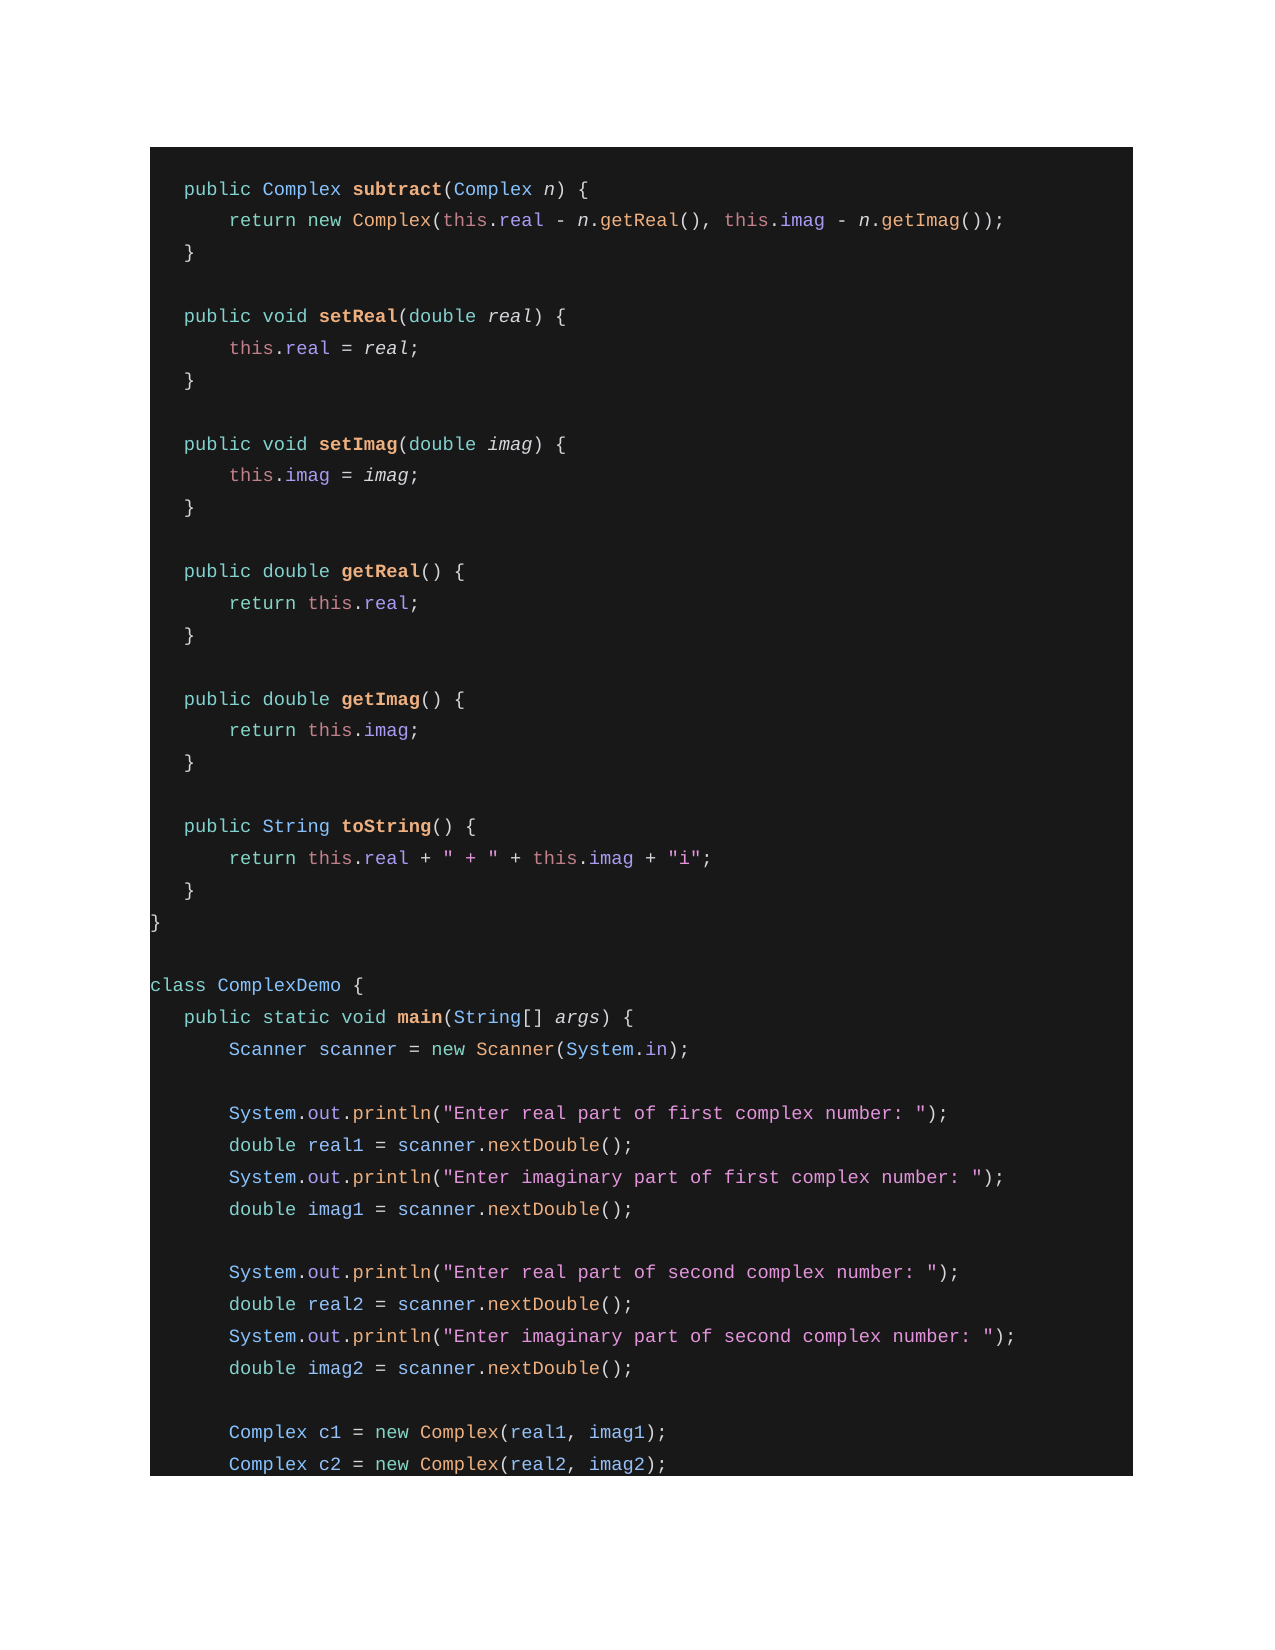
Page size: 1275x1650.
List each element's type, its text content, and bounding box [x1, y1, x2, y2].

text public Complex subtract(Complex n) { [150, 179, 1133, 201]
text } [150, 371, 1133, 392]
text public void setReal(double real) { [150, 307, 1133, 328]
text return this.real + " + " + this.imag + "i"; [150, 849, 1133, 870]
text double real2 = scanner.nextDouble(); [150, 1295, 1133, 1316]
text System.out.println("Enter imaginary part of second complex number: "); [150, 1327, 1133, 1348]
text Scanner scanner = new Scanner(System.in); [150, 1040, 1133, 1061]
text public double getImag() { [150, 689, 1133, 711]
text } [150, 912, 1133, 934]
text } [150, 243, 1133, 264]
text System.out.println("Enter real part of first complex number: "); [150, 1104, 1133, 1125]
text return this.real; [150, 594, 1133, 615]
text this.real = real; [150, 339, 1133, 360]
text System.out.println("Enter imaginary part of first complex number: "); [150, 1167, 1133, 1189]
text System.out.println("Enter real part of second complex number: "); [150, 1263, 1133, 1284]
text } [150, 498, 1133, 519]
text double imag2 = scanner.nextDouble(); [150, 1359, 1133, 1380]
text this.imag = imag; [150, 466, 1133, 487]
text } [150, 626, 1133, 647]
text double imag1 = scanner.nextDouble(); [150, 1199, 1133, 1221]
text public static void main(String[] args) { [150, 1008, 1133, 1029]
text Complex c2 = new Complex(real2, imag2); [150, 1454, 1133, 1476]
text public String toString() { [150, 817, 1133, 838]
text Complex c1 = new Complex(real1, imag1); [150, 1422, 1133, 1444]
text class ComplexDemo { [150, 976, 1133, 997]
text return new Complex(this.real - n.getReal(), this.imag - n.getImag()); [150, 211, 1133, 232]
text } [150, 753, 1133, 774]
text public void setImag(double imag) { [150, 434, 1133, 456]
text double real1 = scanner.nextDouble(); [150, 1136, 1133, 1157]
text return this.imag; [150, 721, 1133, 742]
text } [150, 881, 1133, 902]
text public double getReal() { [150, 562, 1133, 583]
